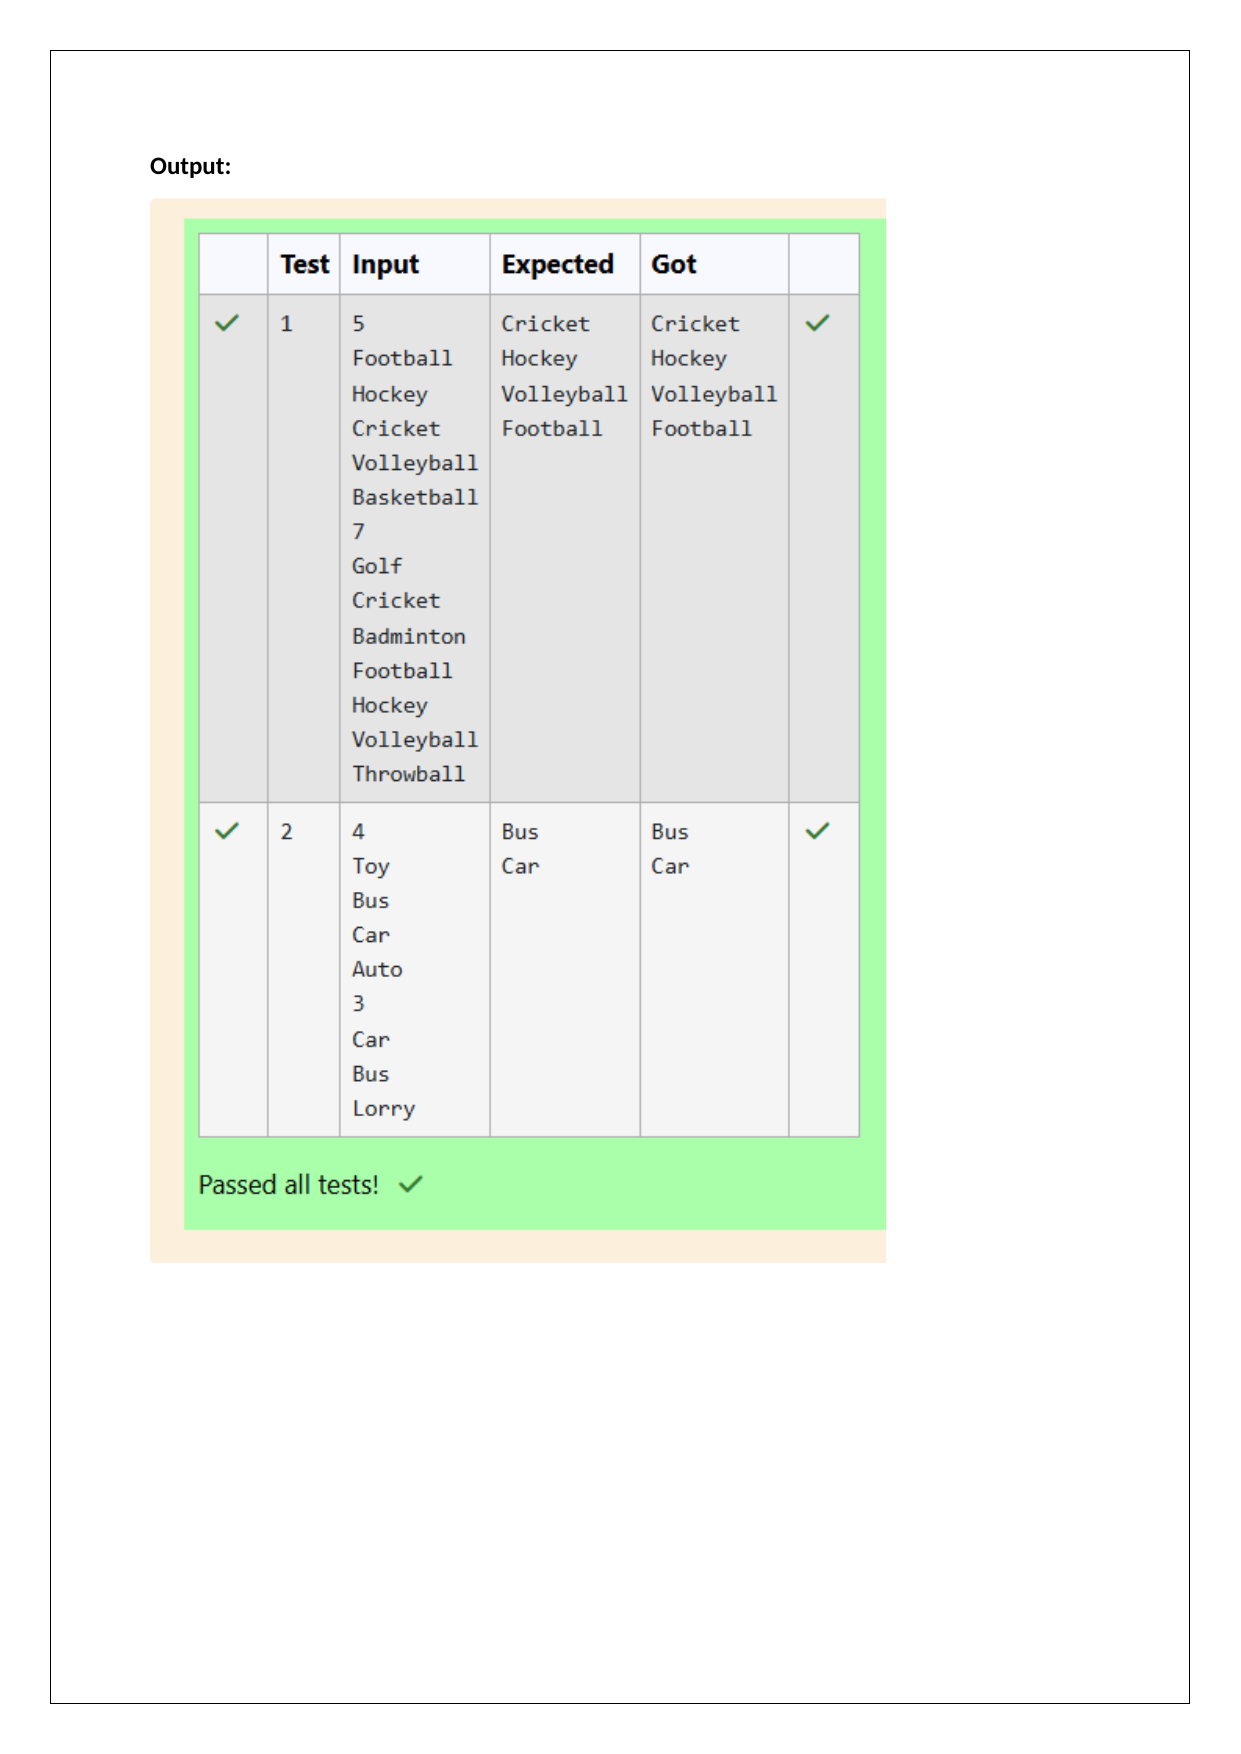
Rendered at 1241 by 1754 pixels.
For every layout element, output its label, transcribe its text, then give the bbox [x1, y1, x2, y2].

text Output: [150, 150, 1090, 181]
picture [150, 197, 887, 1263]
